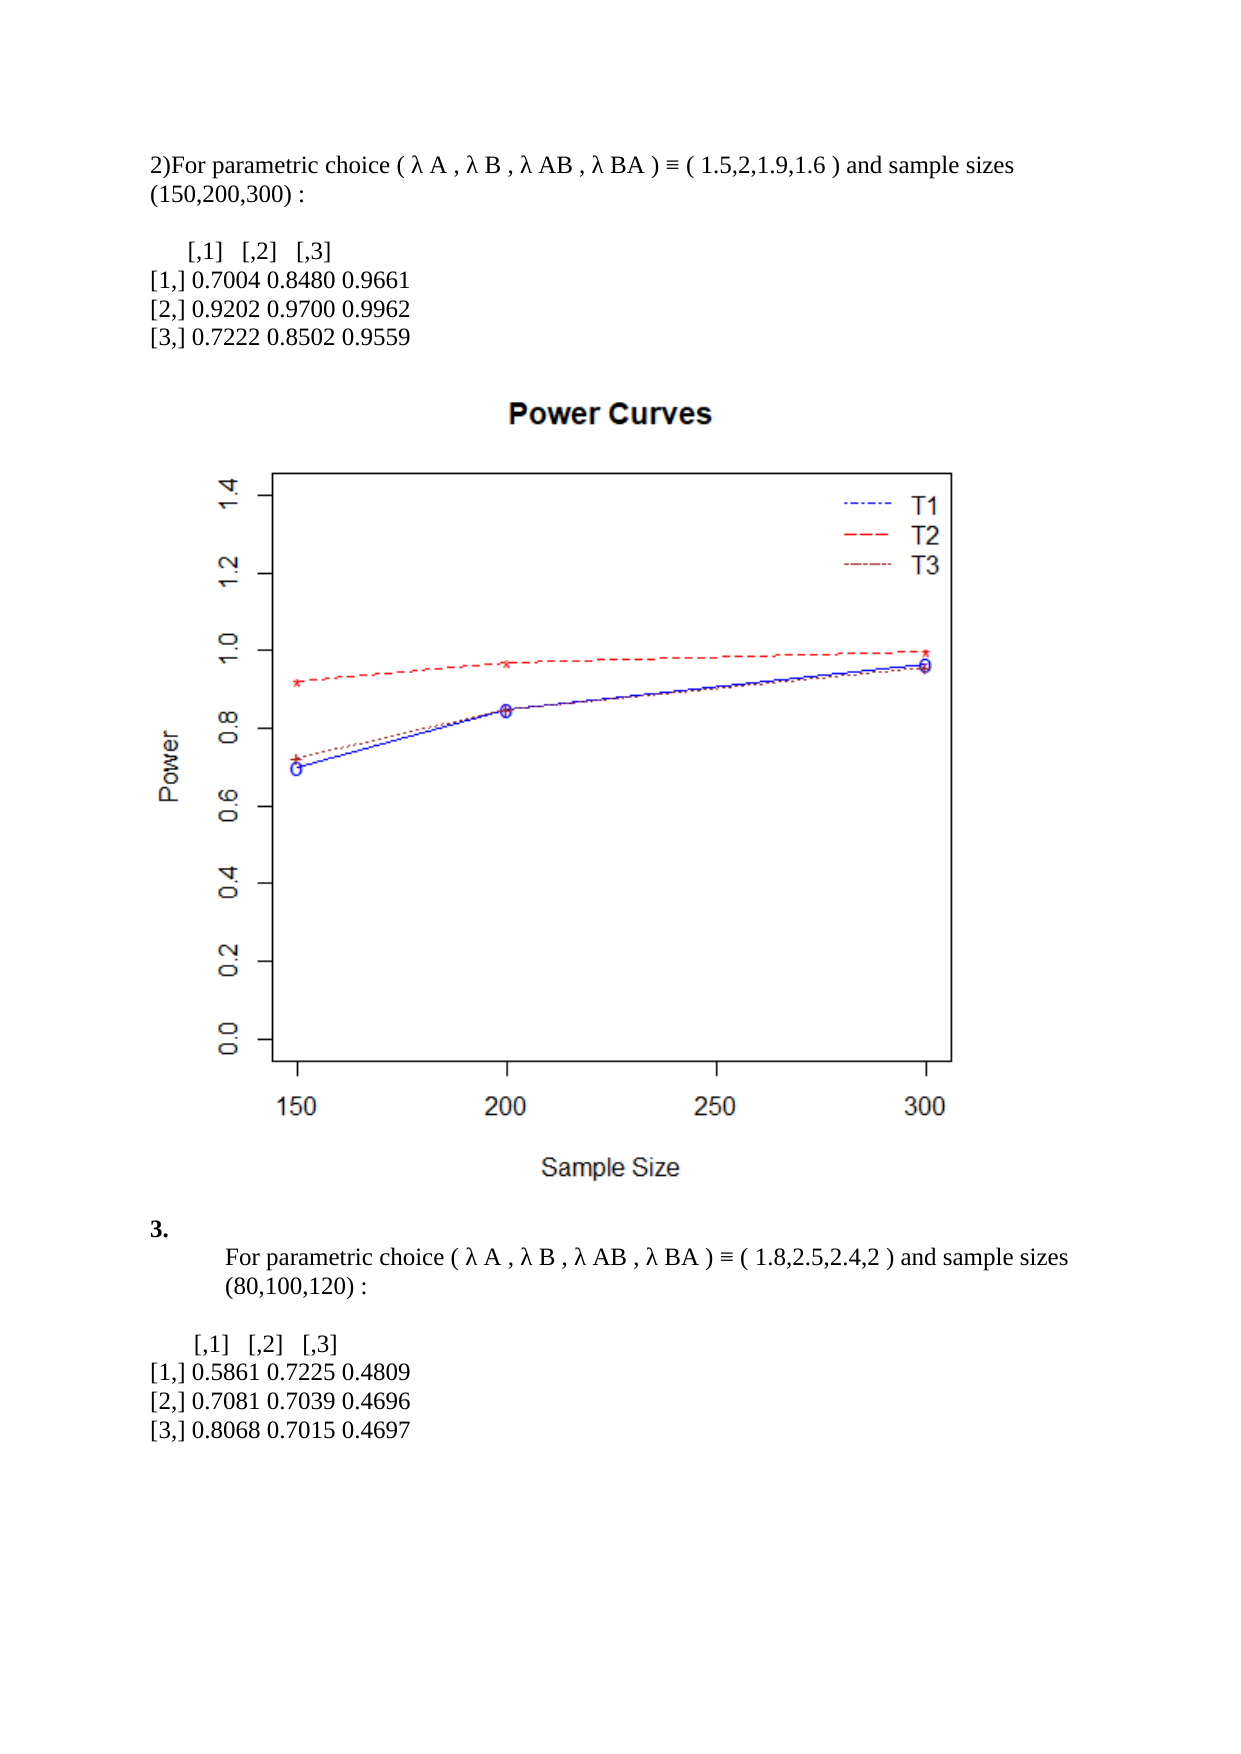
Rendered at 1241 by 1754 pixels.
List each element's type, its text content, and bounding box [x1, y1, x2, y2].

text [1,] 0.7004 0.8480 0.9661 [150, 265, 1090, 294]
text [3,] 0.8068 0.7015 0.4697 [150, 1415, 1090, 1444]
text [2,] 0.7081 0.7039 0.4696 [150, 1386, 1090, 1415]
text [,1] [,2] [,3] [150, 1329, 1090, 1357]
text [1,] 0.5861 0.7225 0.4809 [150, 1357, 1090, 1386]
text [2,] 0.9202 0.9700 0.9962 [150, 294, 1090, 322]
picture [150, 351, 1014, 1214]
text [3,] 0.7222 0.8502 0.9559 [150, 322, 1090, 351]
text 2)For parametric choice ( λ A , λ B , λ AB , λ BA ) ≡ ( 1.5,2,1.9,1.6 ) and sample sizes (150,200,300) : [150, 150, 1090, 207]
text 3. [150, 1214, 1090, 1242]
text [,1] [,2] [,3] [150, 236, 1090, 265]
text For parametric choice ( λ A , λ B , λ AB , λ BA ) ≡ ( 1.8,2.5,2.4,2 ) and sample sizes (80,100,120) : [225, 1242, 1090, 1300]
